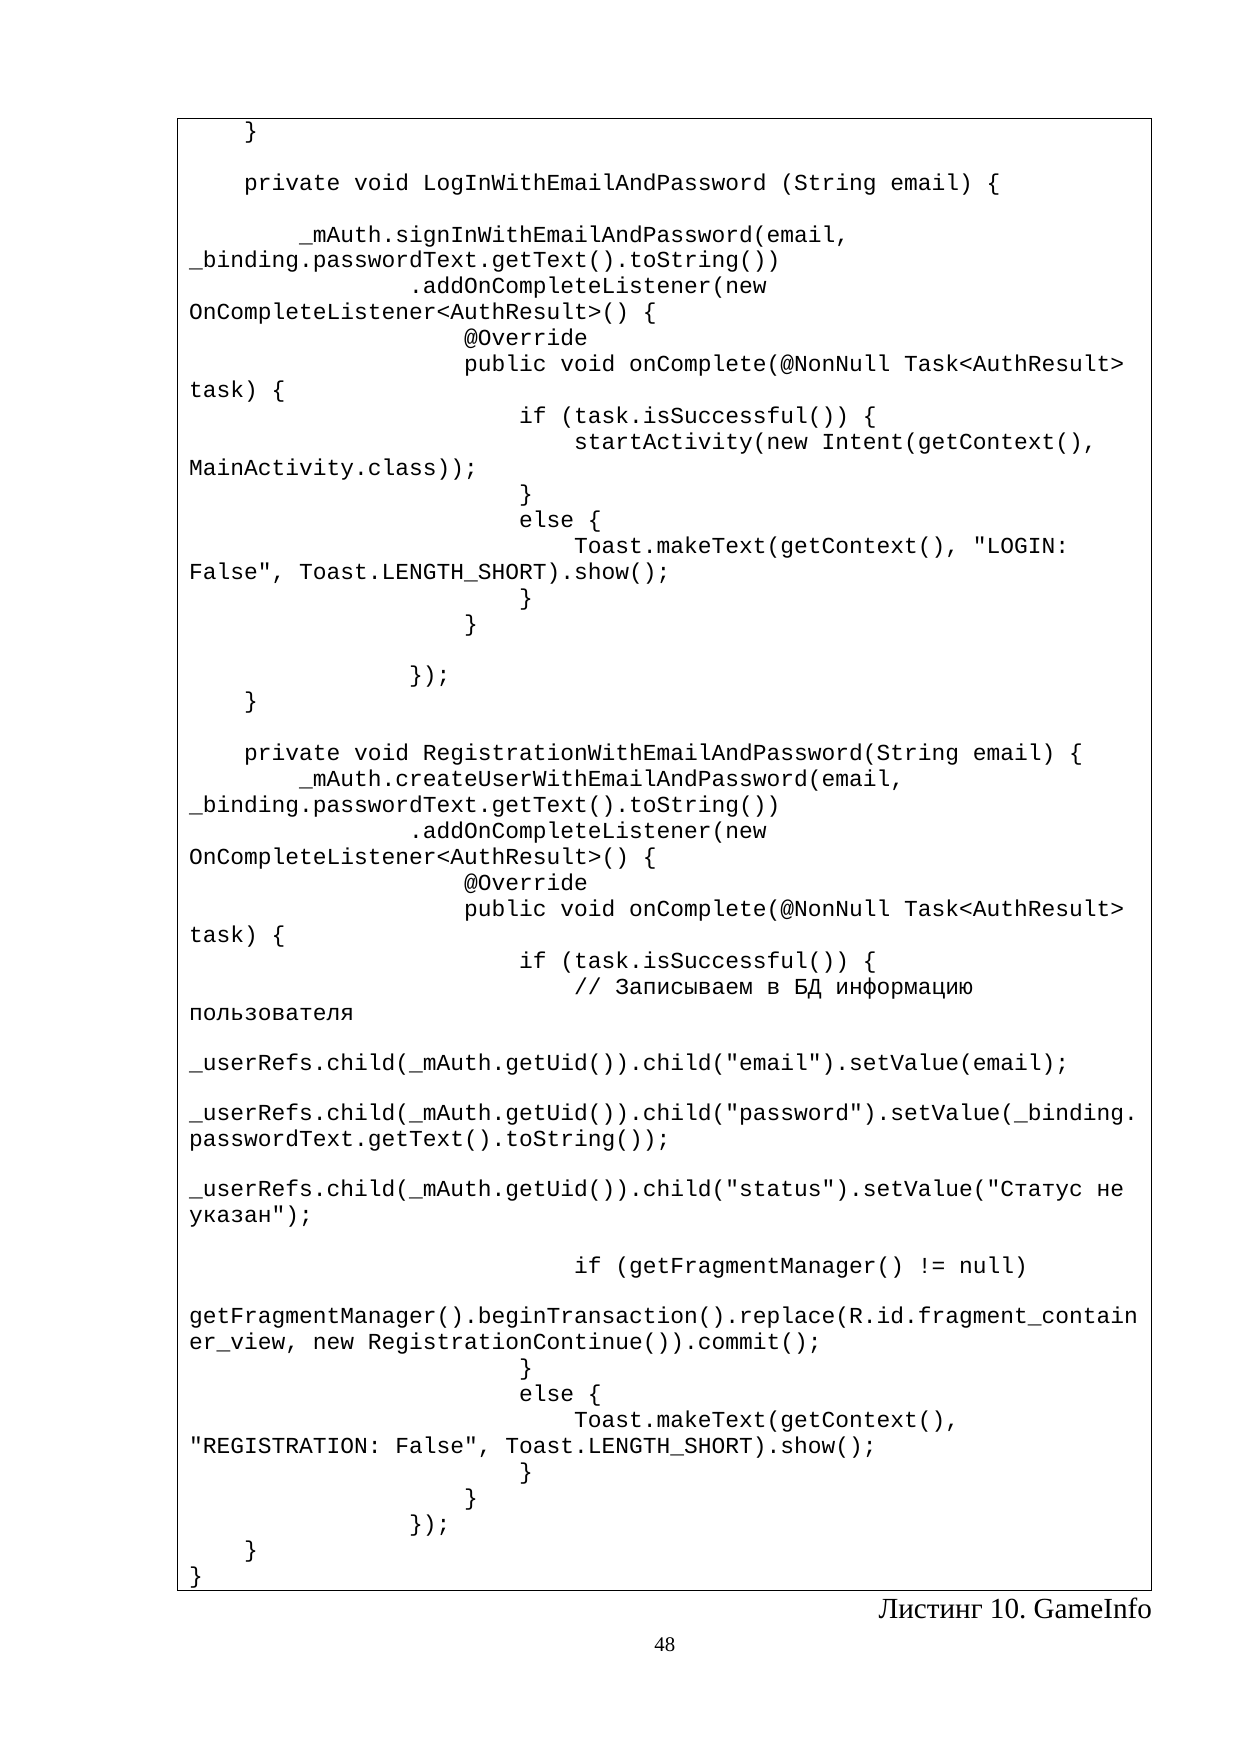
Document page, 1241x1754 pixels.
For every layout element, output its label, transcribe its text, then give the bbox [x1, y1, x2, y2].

text Листинг 10. GameInfo [177, 1591, 1152, 1625]
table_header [178, 119, 1151, 1590]
